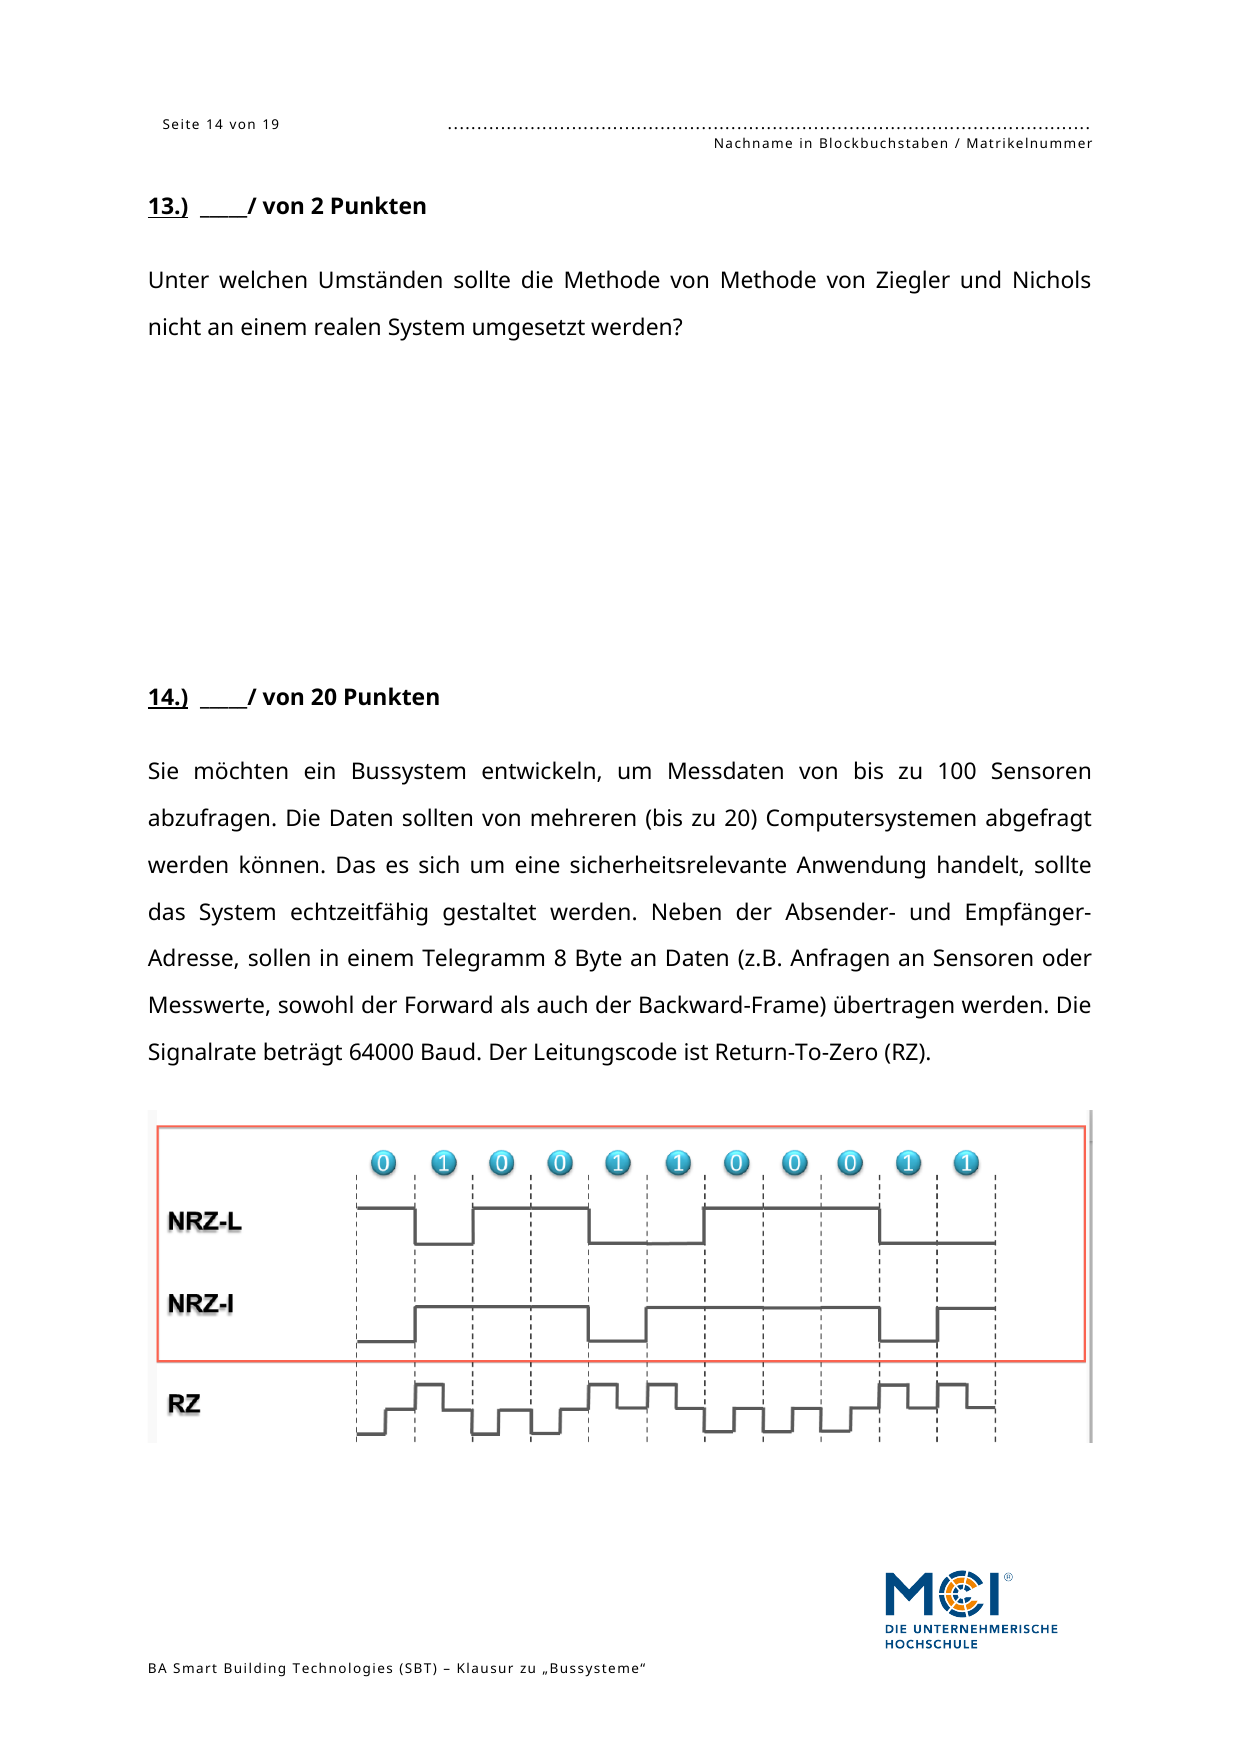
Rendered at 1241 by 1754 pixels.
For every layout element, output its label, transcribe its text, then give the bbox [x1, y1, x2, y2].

text Sie möchten ein Bussystem entwickeln, um Messdaten von bis zu 100 Sensoren abzufragen. Die Daten sollten von mehreren (bis zu 20) Computersystemen abgefragt werden können. Das es sich um eine sicherheitsrelevante Anwendung handelt, sollte das System echtzeitfähig gestaltet werden. Neben der Absender- und Empfänger-Adresse, sollen in einem Telegramm 8 Byte an Daten (z.B. Anfragen an Sensoren oder Messwerte, sowohl der Forward als auch der Backward-Frame) übertragen werden. Die Signalrate beträgt 64000 Baud. Der Leitungscode ist Return-To-Zero (RZ). [148, 755, 1093, 1067]
text 14.) _____/ von 20 Punkten [148, 681, 1093, 712]
text Unter welchen Umständen sollte die Methode von Methode von Ziegler und Nichols nicht an einem realen System umgesetzt werden? [148, 264, 1093, 342]
picture [147, 1110, 1093, 1443]
text 13.) _____/ von 2 Punkten [148, 190, 1093, 221]
picture [851, 1545, 1093, 1674]
